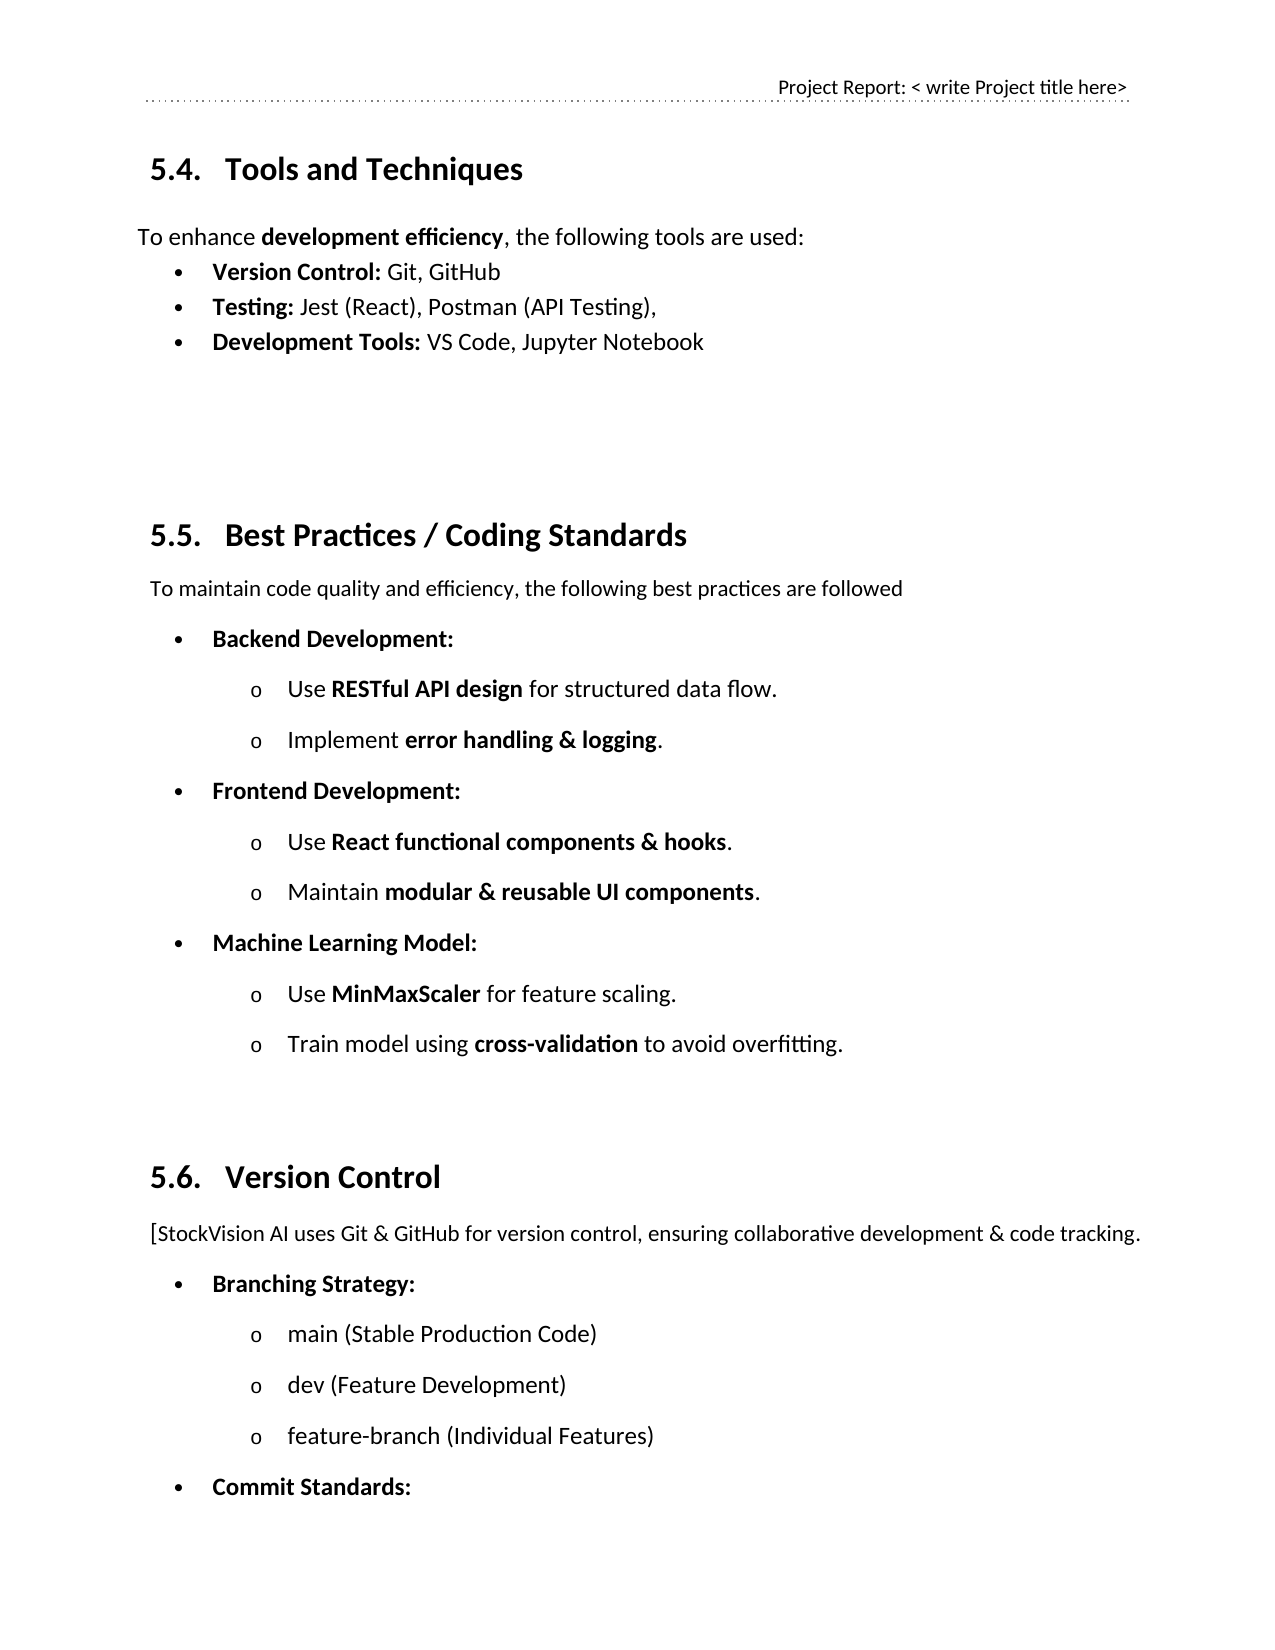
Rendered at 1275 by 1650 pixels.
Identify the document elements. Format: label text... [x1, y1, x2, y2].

subtitle Tools and Techniques [150, 148, 1221, 189]
list Use RESTful API design for structured data flow. [250, 673, 1221, 704]
list Machine Learning Model: [175, 927, 1221, 958]
list main (Stable Production Code) [250, 1318, 1221, 1349]
list Train model using cross-validation to avoid overfitting. [250, 1029, 1221, 1059]
list Use MinMaxScaler for feature scaling. [250, 978, 1221, 1008]
text To maintain code quality and efficiency, the following best practices are followed [150, 574, 1221, 603]
list feature-branch (Individual Features) [250, 1420, 1221, 1451]
list Implement error handling & logging. [250, 724, 1221, 755]
list Commit Standards: [175, 1471, 1221, 1502]
list Maintain modular & reusable UI components. [250, 876, 1221, 907]
list Testing: Jest (React), Postman (API Testing), [175, 291, 1221, 321]
list Frontend Development: [175, 775, 1221, 806]
subtitle Version Control [150, 1156, 1221, 1197]
list Version Control: Git, GitHub [175, 256, 1221, 286]
text [StockVision AI uses Git & GitHub for version control, ensuring collaborative development & code tracking. [150, 1217, 1221, 1247]
list dev (Feature Development) [250, 1369, 1221, 1400]
list Use React functional components & hooks. [250, 826, 1221, 856]
list Development Tools: VS Code, Jupyter Notebook [175, 326, 1221, 356]
list Backend Development: [175, 623, 1221, 653]
list Branching Strategy: [175, 1268, 1221, 1298]
text To enhance development efficiency, the following tools are used: [137, 221, 1221, 251]
subtitle Best Practices / Coding Standards [150, 514, 1221, 554]
